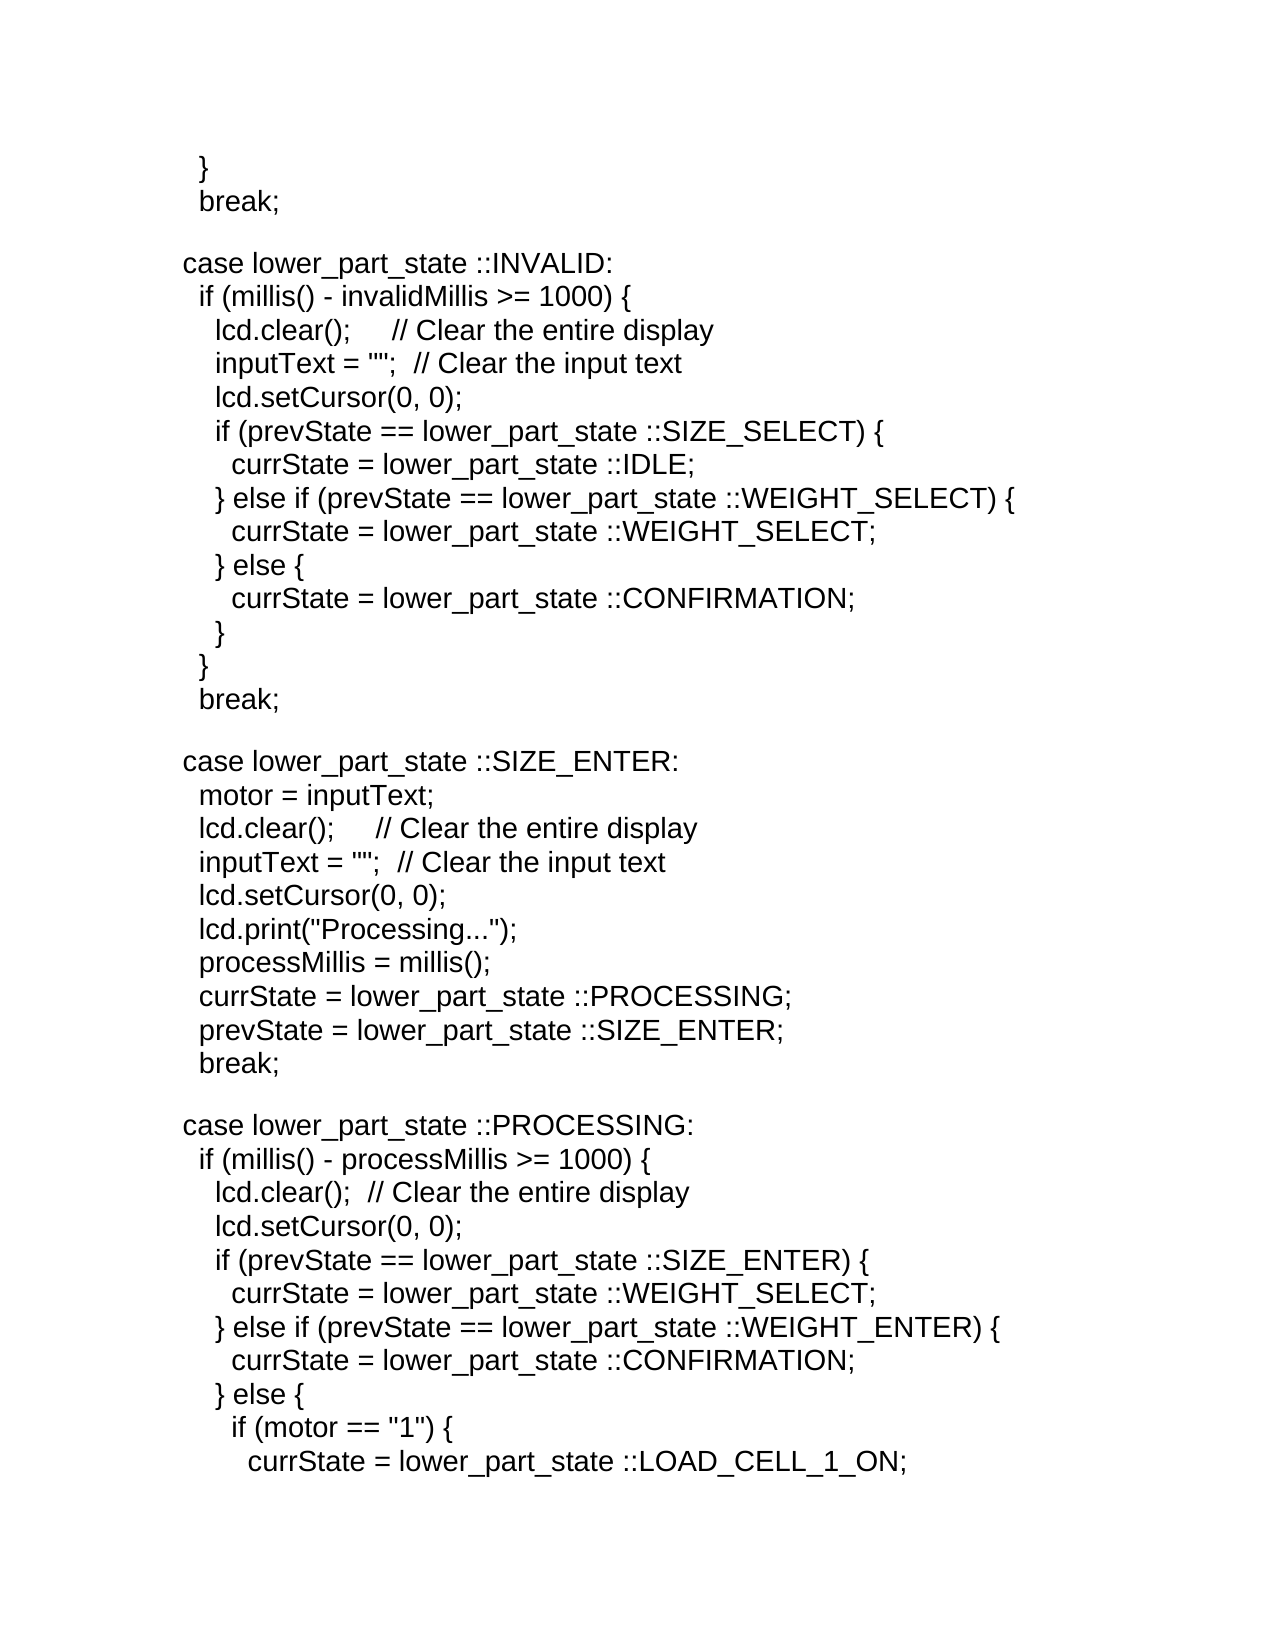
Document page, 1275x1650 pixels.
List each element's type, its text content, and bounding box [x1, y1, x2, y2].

text } else { [150, 1377, 1125, 1410]
text } else { [150, 548, 1125, 581]
text currState = lower_part_state ::CONFIRMATION; [150, 581, 1125, 615]
text lcd.setCursor(0, 0); [150, 878, 1125, 912]
text lcd.clear(); // Clear the entire display [150, 313, 1125, 346]
text motor = inputText; [150, 778, 1125, 811]
text if (millis() - processMillis >= 1000) { [150, 1142, 1125, 1175]
text currState = lower_part_state ::WEIGHT_SELECT; [150, 1276, 1125, 1309]
text currState = lower_part_state ::PROCESSING; [150, 979, 1125, 1012]
text case lower_part_state ::SIZE_ENTER: [150, 744, 1125, 778]
text inputText = ""; // Clear the input text [150, 845, 1125, 878]
text inputText = ""; // Clear the input text [150, 346, 1125, 380]
text } [150, 150, 1125, 183]
text currState = lower_part_state ::CONFIRMATION; [150, 1343, 1125, 1377]
text prevState = lower_part_state ::SIZE_ENTER; [150, 1012, 1125, 1046]
text lcd.setCursor(0, 0); [150, 380, 1125, 413]
text case lower_part_state ::INVALID: [150, 246, 1125, 279]
text if (prevState == lower_part_state ::SIZE_ENTER) { [150, 1242, 1125, 1276]
text break; [150, 1046, 1125, 1079]
text } [150, 615, 1125, 648]
text break; [150, 183, 1125, 217]
text lcd.print("Processing..."); [150, 912, 1125, 945]
text currState = lower_part_state ::WEIGHT_SELECT; [150, 514, 1125, 548]
text lcd.clear(); // Clear the entire display [150, 1175, 1125, 1209]
text currState = lower_part_state ::IDLE; [150, 447, 1125, 481]
text processMillis = millis(); [150, 945, 1125, 979]
text } else if (prevState == lower_part_state ::WEIGHT_ENTER) { [150, 1309, 1125, 1343]
text } else if (prevState == lower_part_state ::WEIGHT_SELECT) { [150, 481, 1125, 514]
text case lower_part_state ::PROCESSING: [150, 1108, 1125, 1142]
text } [150, 648, 1125, 682]
text lcd.clear(); // Clear the entire display [150, 811, 1125, 845]
text lcd.setCursor(0, 0); [150, 1209, 1125, 1242]
text if (motor == "1") { [150, 1410, 1125, 1444]
text if (millis() - invalidMillis >= 1000) { [150, 279, 1125, 313]
text if (prevState == lower_part_state ::SIZE_SELECT) { [150, 413, 1125, 447]
text currState = lower_part_state ::LOAD_CELL_1_ON; [150, 1444, 1125, 1477]
text break; [150, 682, 1125, 715]
